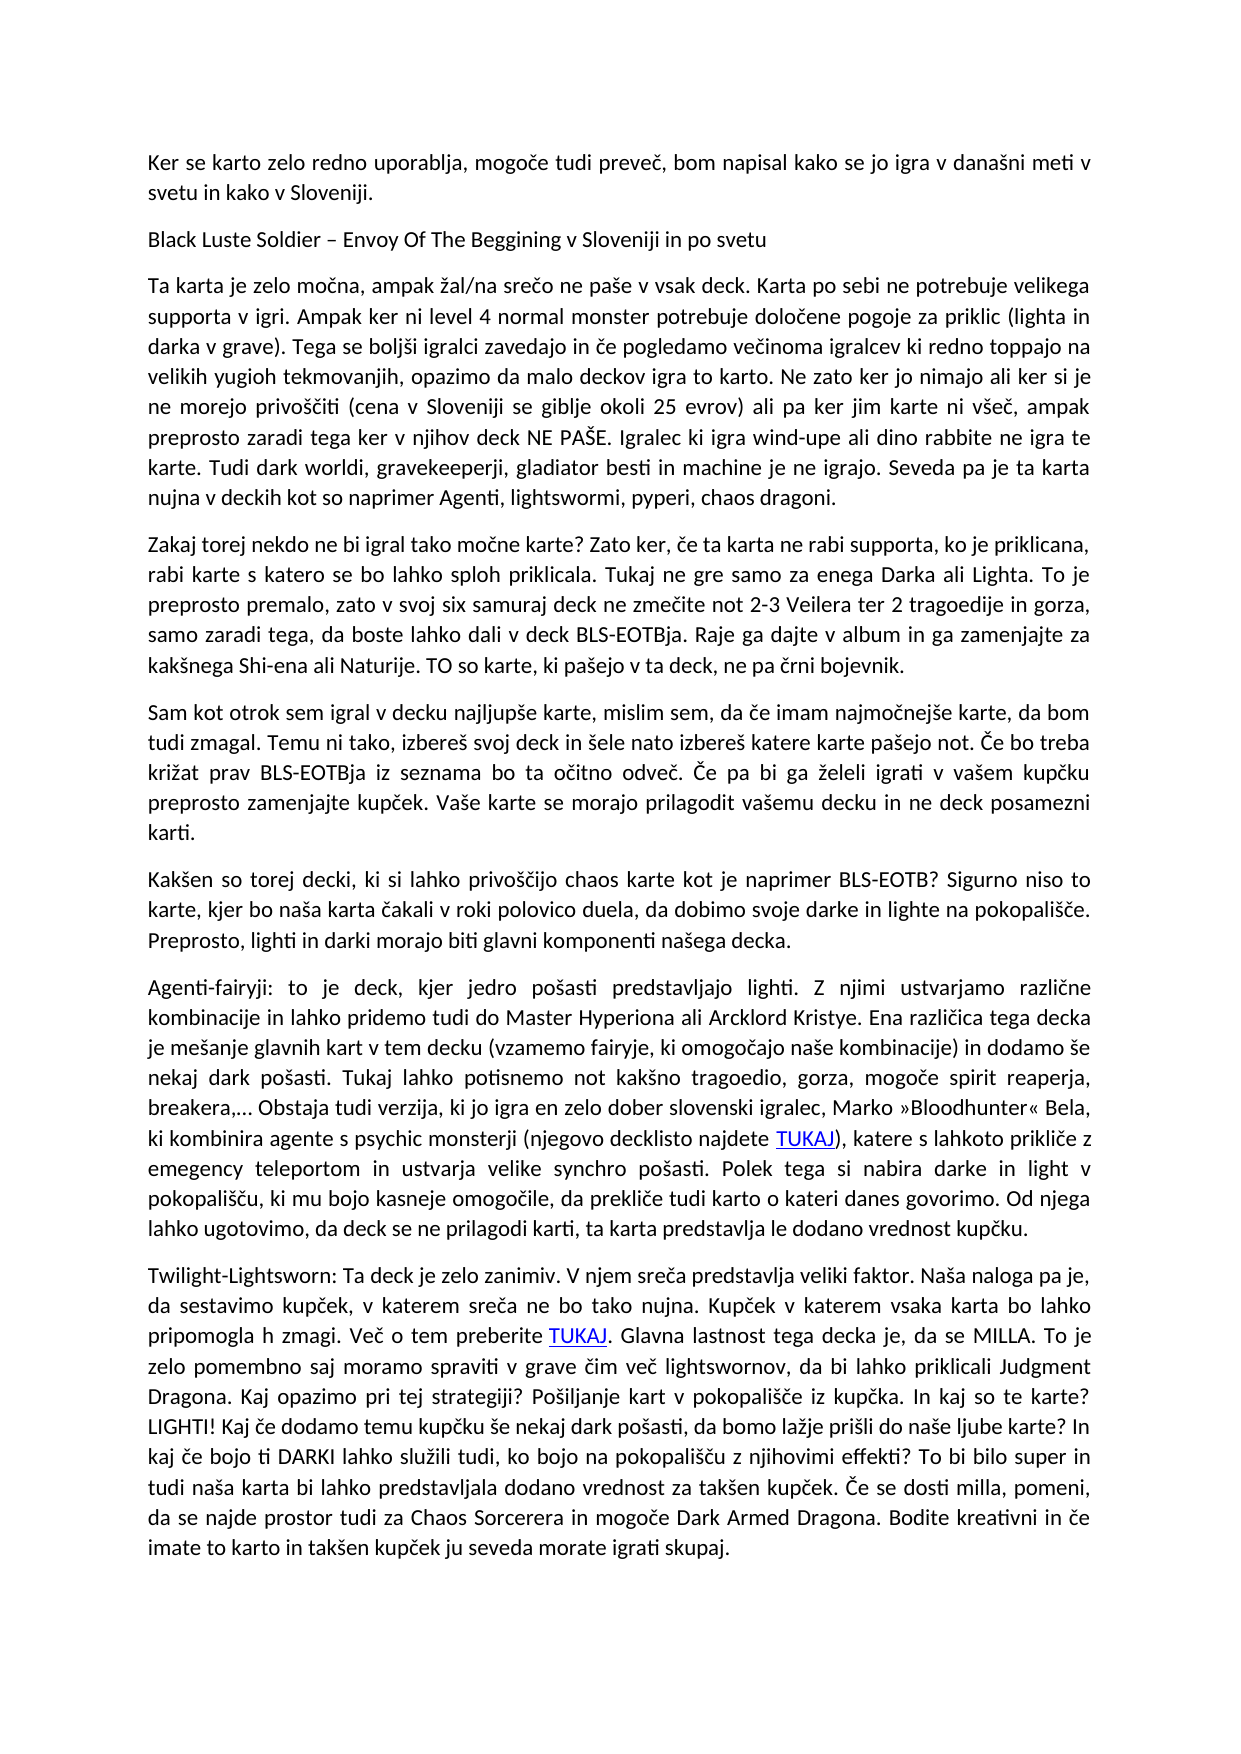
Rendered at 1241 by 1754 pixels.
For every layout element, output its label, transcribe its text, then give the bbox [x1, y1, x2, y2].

text Black Luste Soldier – Envoy Of The Beggining v Sloveniji in po svetu [148, 225, 1093, 253]
text Twilight-Lightsworn: Ta deck je zelo zanimiv. V njem sreča predstavlja veliki faktor. Naša naloga pa je, da sestavimo kupček, v katerem sreča ne bo tako nujna. Kupček v katerem vsaka karta bo lahko pripomogla h zmagi. Več o tem preberite TUKAJ. Glavna lastnost tega decka je, da se MILLA. To je zelo pomembno saj moramo spraviti v grave čim več lightswornov, da bi lahko priklicali Judgment Dragona. Kaj opazimo pri tej strategiji? Pošiljanje kart v pokopališče iz kupčka. In kaj so te karte? LIGHTI! Kaj če dodamo temu kupčku še nekaj dark pošasti, da bomo lažje prišli do naše ljube karte? In kaj če bojo ti DARKI lahko služili tudi, ko bojo na pokopališču z njihovimi effekti? To bi bilo super in tudi naša karta bi lahko predstavljala dodano vrednost za takšen kupček. Če se dosti milla, pomeni, da se najde prostor tudi za Chaos Sorcerera in mogoče Dark Armed Dragona. Bodite kreativni in če imate to karto in takšen kupček ju seveda morate igrati skupaj. [148, 1261, 1093, 1561]
text Kakšen so torej decki, ki si lahko privoščijo chaos karte kot je naprimer BLS-EOTB? Sigurno niso to karte, kjer bo naša karta čakali v roki polovico duela, da dobimo svoje darke in lighte na pokopališče. Preprosto, lighti in darki morajo biti glavni komponenti našega decka. [148, 865, 1093, 954]
text Ker se karto zelo redno uporablja, mogoče tudi preveč, bom napisal kako se jo igra v današni meti v svetu in kako v Sloveniji. [148, 148, 1093, 206]
text Agenti-fairyji: to je deck, kjer jedro pošasti predstavljajo lighti. Z njimi ustvarjamo različne kombinacije in lahko pridemo tudi do Master Hyperiona ali Arcklord Kristye. Ena različica tega decka je mešanje glavnih kart v tem decku (vzamemo fairyje, ki omogočajo naše kombinacije) in dodamo še nekaj dark pošasti. Tukaj lahko potisnemo not kakšno tragoedio, gorza, mogoče spirit reaperja, breakera,… Obstaja tudi verzija, ki jo igra en zelo dober slovenski igralec, Marko »Bloodhunter« Bela, ki kombinira agente s psychic monsterji (njegovo decklisto najdete TUKAJ), katere s lahkoto prikliče z emegency teleportom in ustvarja velike synchro pošasti. Polek tega si nabira darke in light v pokopališču, ki mu bojo kasneje omogočile, da prekliče tudi karto o kateri danes govorimo. Od njega lahko ugotovimo, da deck se ne prilagodi karti, ta karta predstavlja le dodano vrednost kupčku. [148, 973, 1093, 1242]
text Sam kot otrok sem igral v decku najljupše karte, mislim sem, da če imam najmočnejše karte, da bom tudi zmagal. Temu ni tako, izbereš svoj deck in šele nato izbereš katere karte pašejo not. Če bo treba križat prav BLS-EOTBja iz seznama bo ta očitno odveč. Če pa bi ga želeli igrati v vašem kupčku preprosto zamenjajte kupček. Vaše karte se morajo prilagodit vašemu decku in ne deck posamezni karti. [148, 698, 1093, 846]
text Ta karta je zelo močna, ampak žal/na srečo ne paše v vsak deck. Karta po sebi ne potrebuje velikega supporta v igri. Ampak ker ni level 4 normal monster potrebuje določene pogoje za priklic (lighta in darka v grave). Tega se boljši igralci zavedajo in če pogledamo večinoma igralcev ki redno toppajo na velikih yugioh tekmovanjih, opazimo da malo deckov igra to karto. Ne zato ker jo nimajo ali ker si je ne morejo privoščiti (cena v Sloveniji se giblje okoli 25 evrov) ali pa ker jim karte ni všeč, ampak preprosto zaradi tega ker v njihov deck NE PAŠE. Igralec ki igra wind-upe ali dino rabbite ne igra te karte. Tudi dark worldi, gravekeeperji, gladiator besti in machine je ne igrajo. Seveda pa je ta karta nujna v deckih kot so naprimer Agenti, lightswormi, pyperi, chaos dragoni. [148, 272, 1093, 511]
text Zakaj torej nekdo ne bi igral tako močne karte? Zato ker, če ta karta ne rabi supporta, ko je priklicana, rabi karte s katero se bo lahko sploh priklicala. Tukaj ne gre samo za enega Darka ali Lighta. To je preprosto premalo, zato v svoj six samuraj deck ne zmečite not 2-3 Veilera ter 2 tragoedije in gorza, samo zaradi tega, da boste lahko dali v deck BLS-EOTBja. Raje ga dajte v album in ga zamenjajte za kakšnega Shi-ena ali Naturije. TO so karte, ki pašejo v ta deck, ne pa črni bojevnik. [148, 530, 1093, 679]
